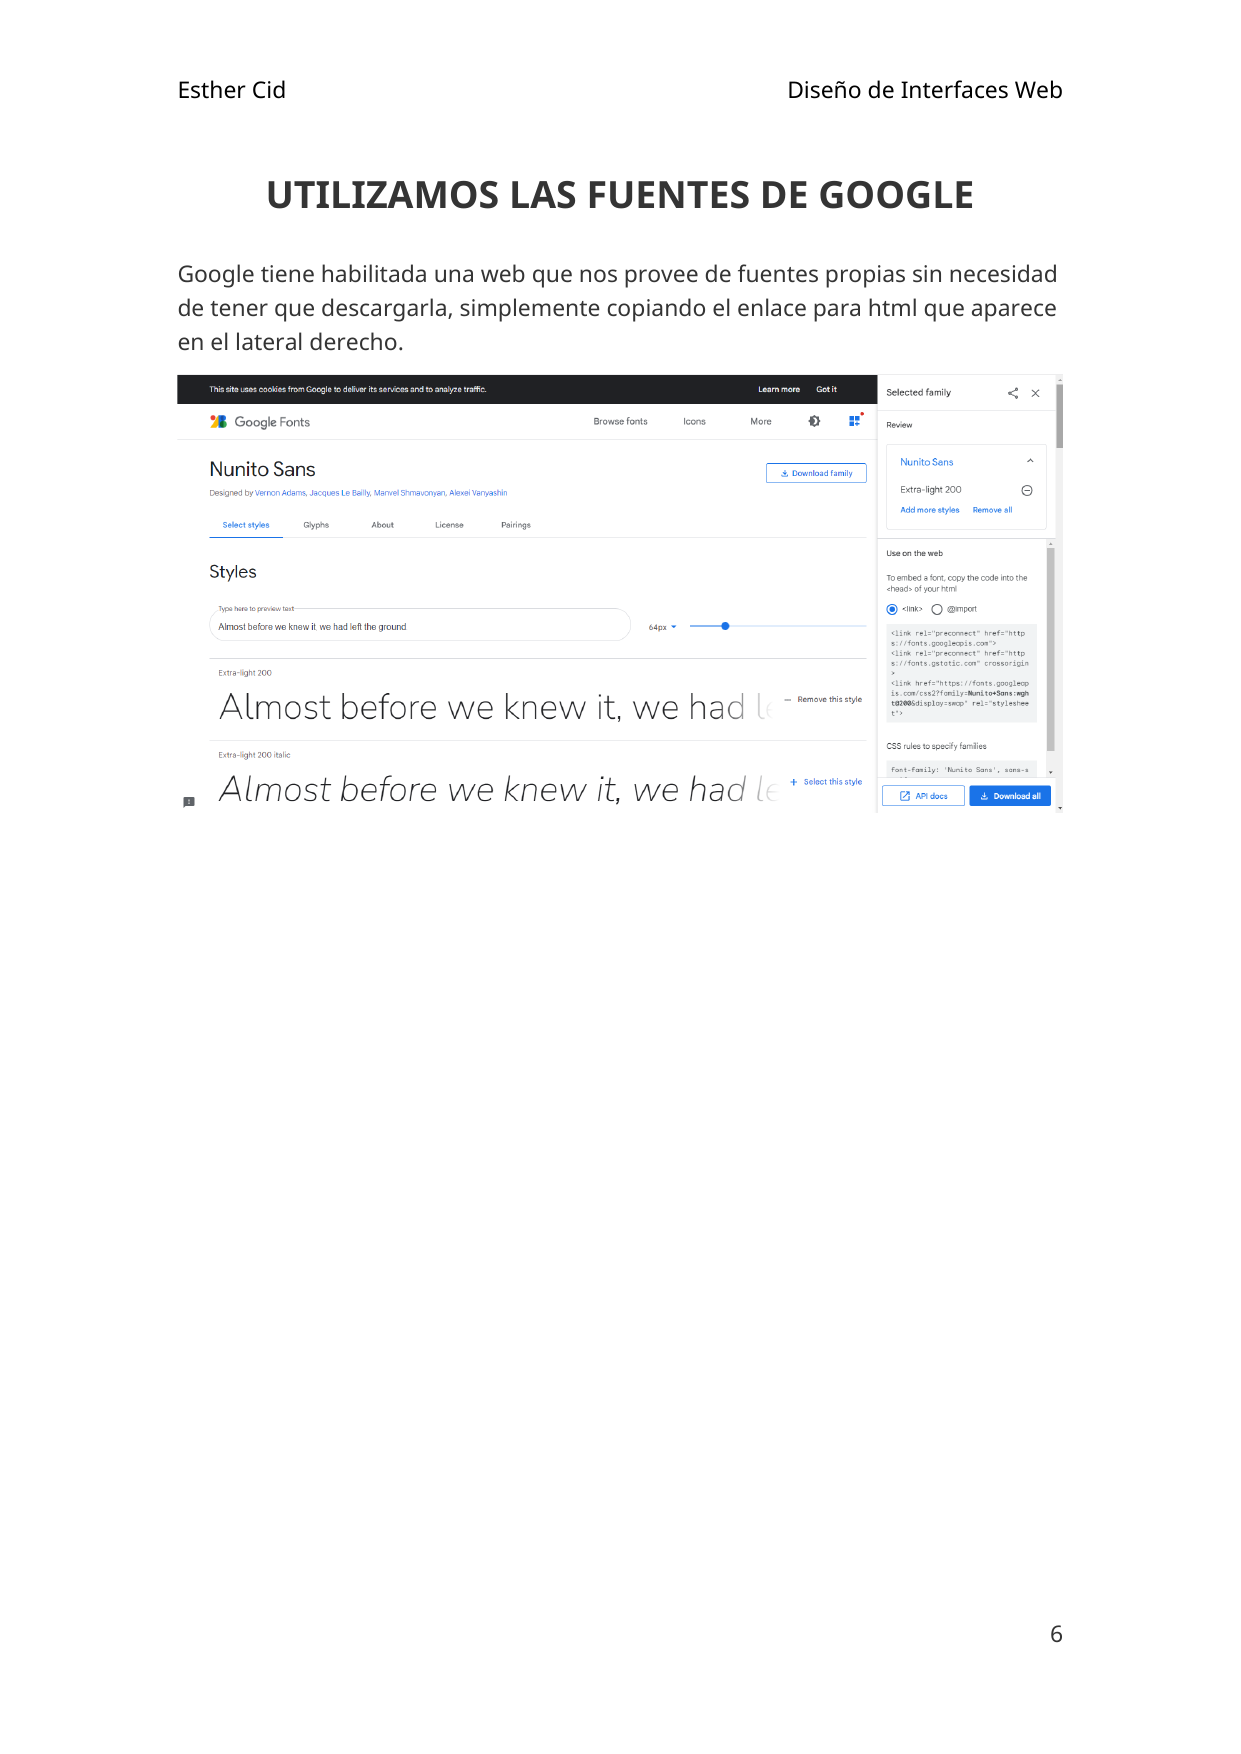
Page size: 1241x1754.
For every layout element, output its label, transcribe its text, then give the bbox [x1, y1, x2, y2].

text Google tiene habilitada una web que nos provee de fuentes propias sin necesidad de tener que descargarla, simplemente copiando el enlace para html que aparece en el lateral derecho. [177, 257, 1063, 357]
picture [177, 373, 1063, 813]
subtitle UTILIZAMOS LAS FUENTES DE GOOGLE [177, 168, 1063, 219]
